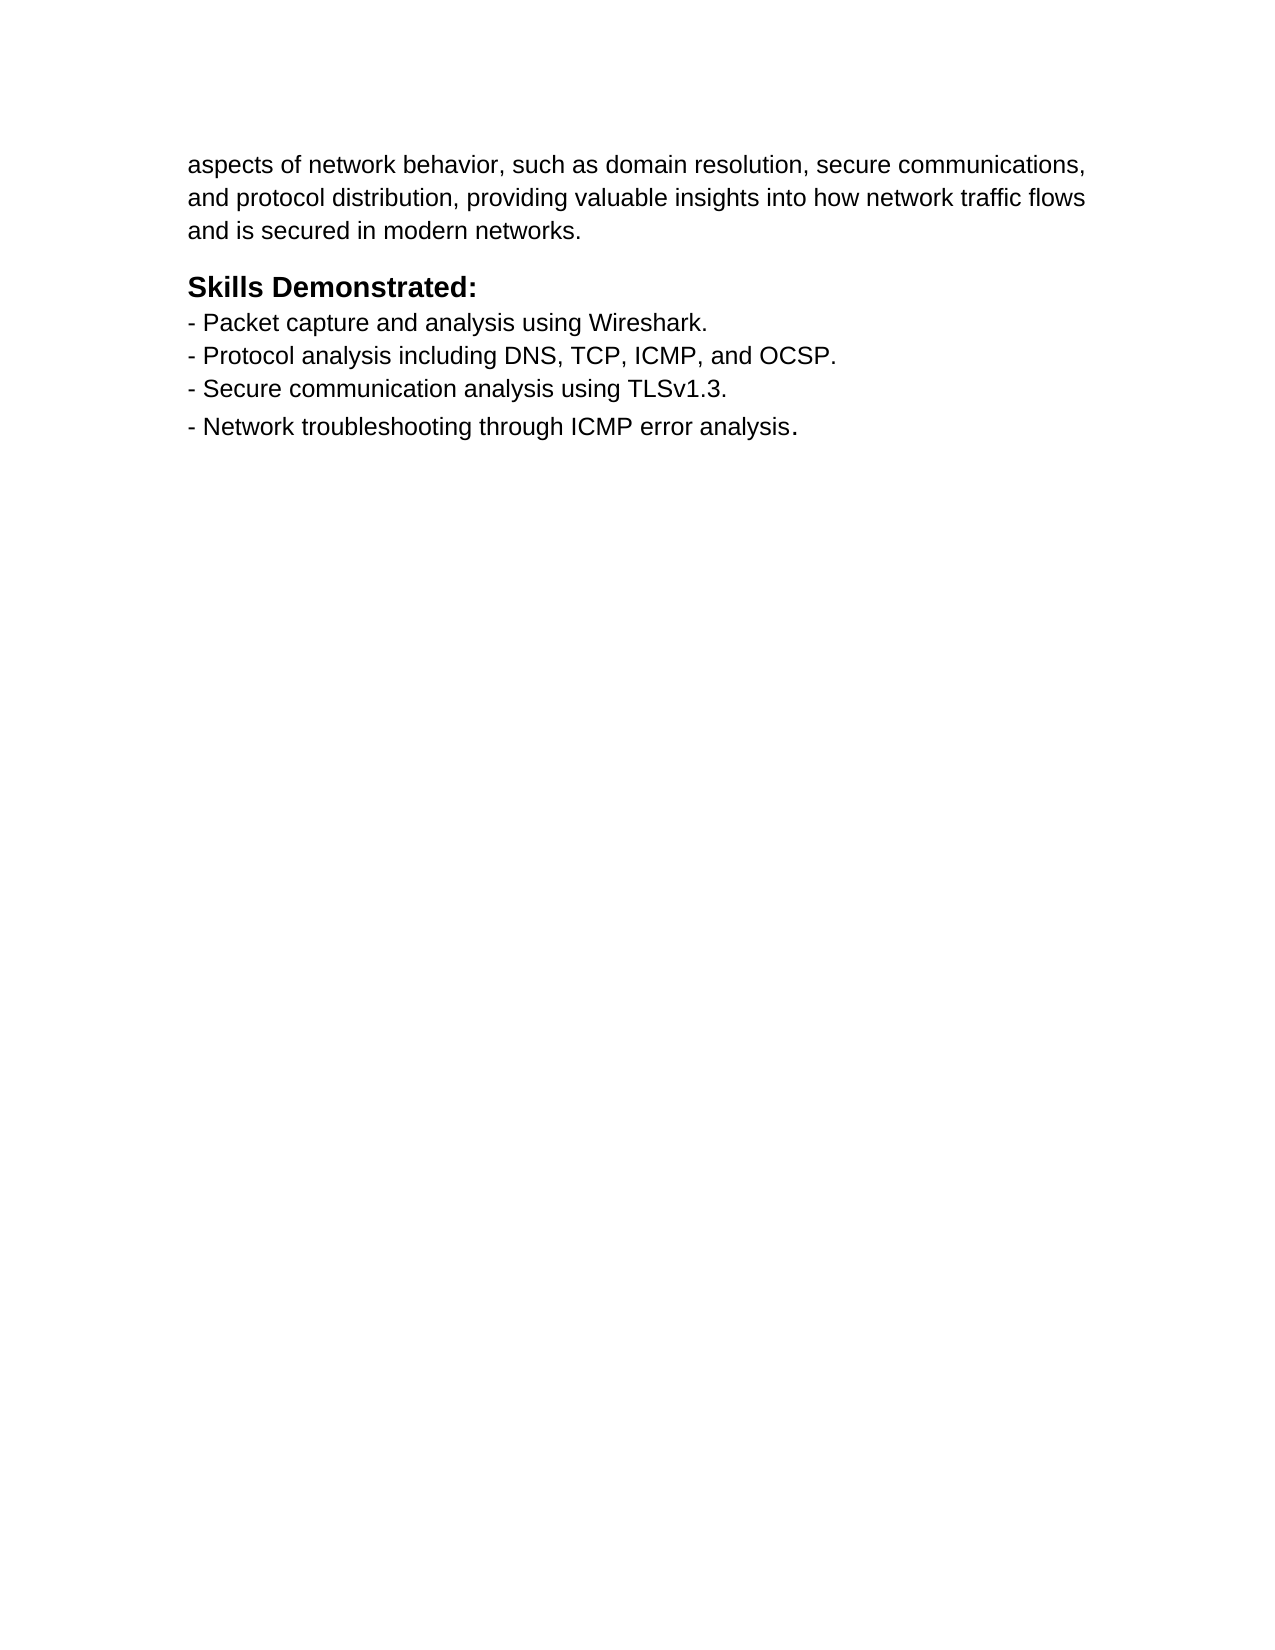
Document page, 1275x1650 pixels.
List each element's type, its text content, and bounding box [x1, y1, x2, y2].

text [187, 150, 1087, 245]
text Skills Demonstrated: - Packet capture and analysis using Wireshark. - Protocol analysis including DNS, TCP, ICMP, and OCSP. - Secure communication analysis using TLSv1.3. - Network troubleshooting through ICMP error analysis. [187, 270, 1087, 441]
